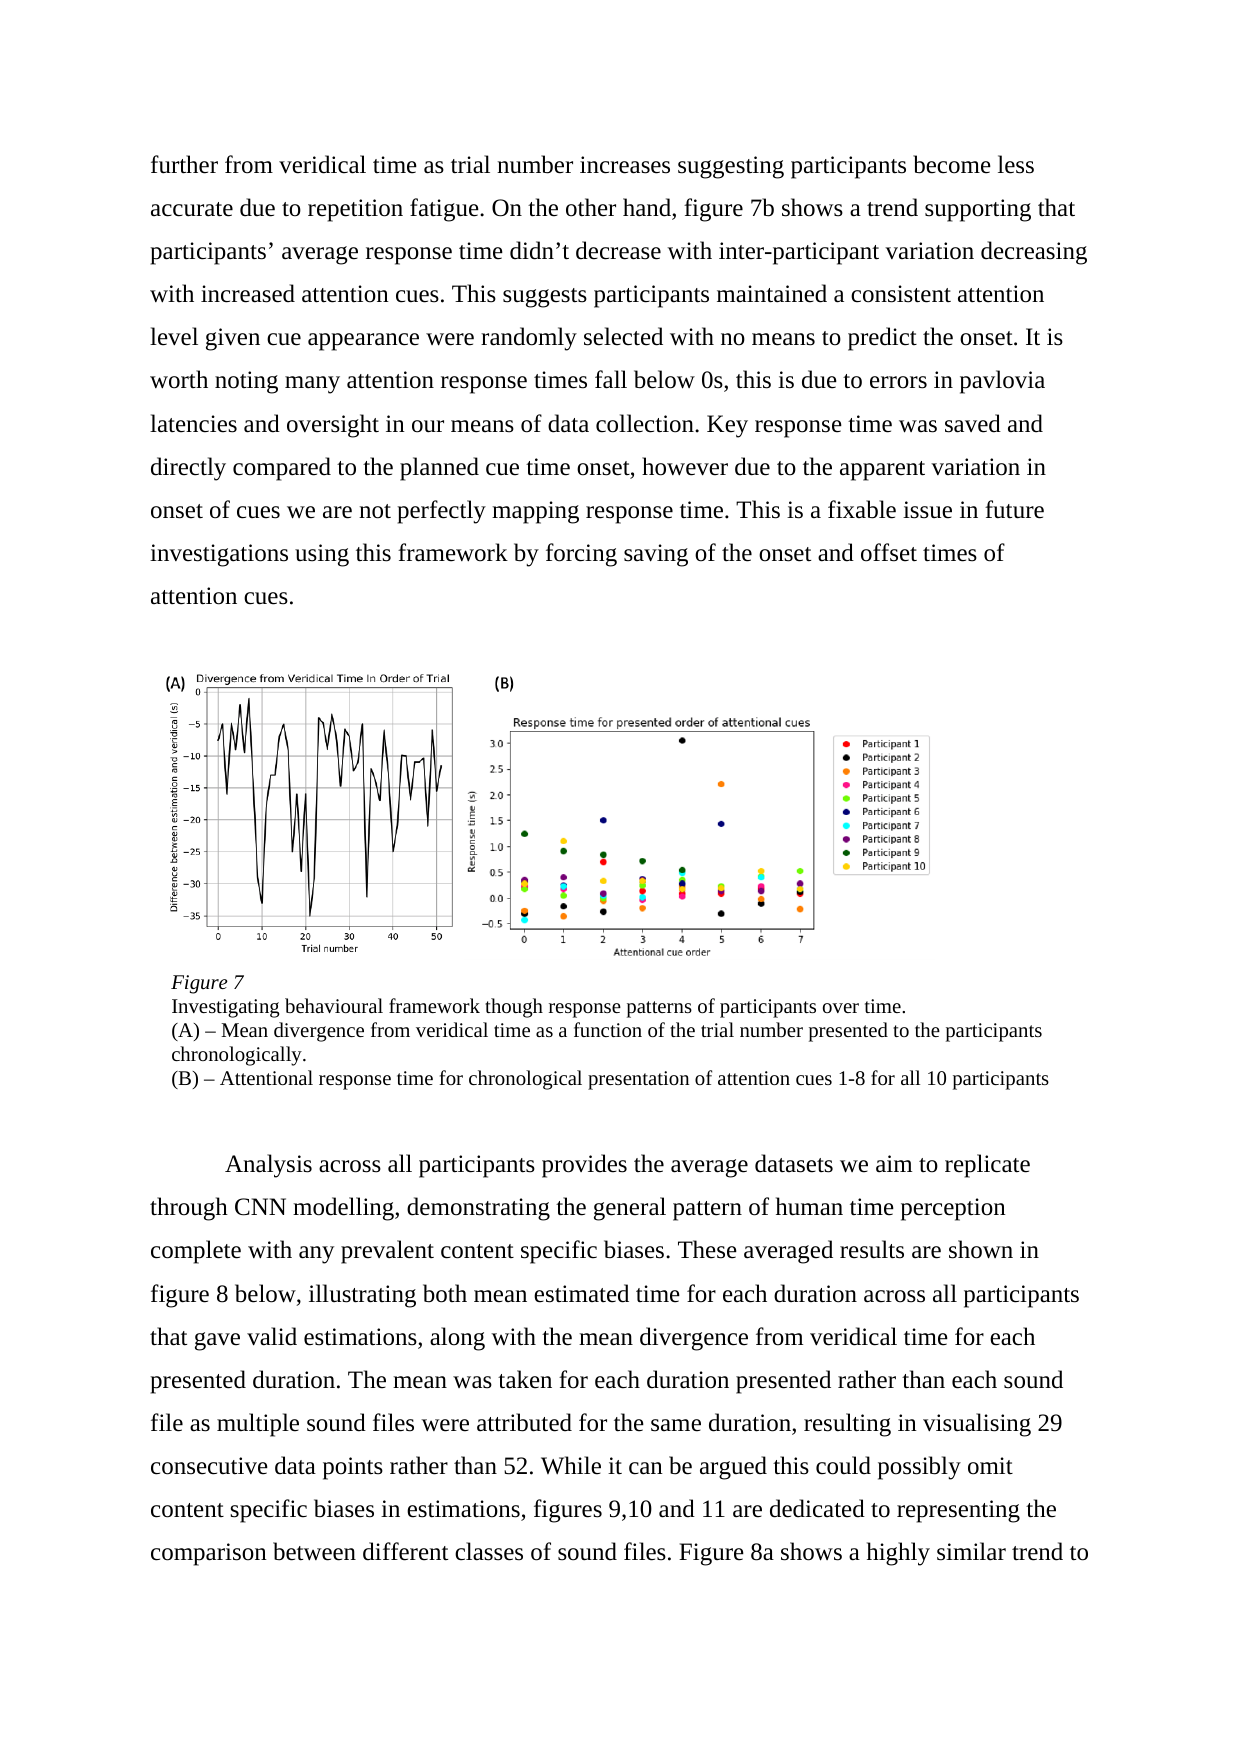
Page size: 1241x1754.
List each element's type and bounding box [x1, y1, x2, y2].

text [150, 1149, 1090, 1566]
picture [156, 667, 936, 961]
text [150, 150, 1090, 610]
